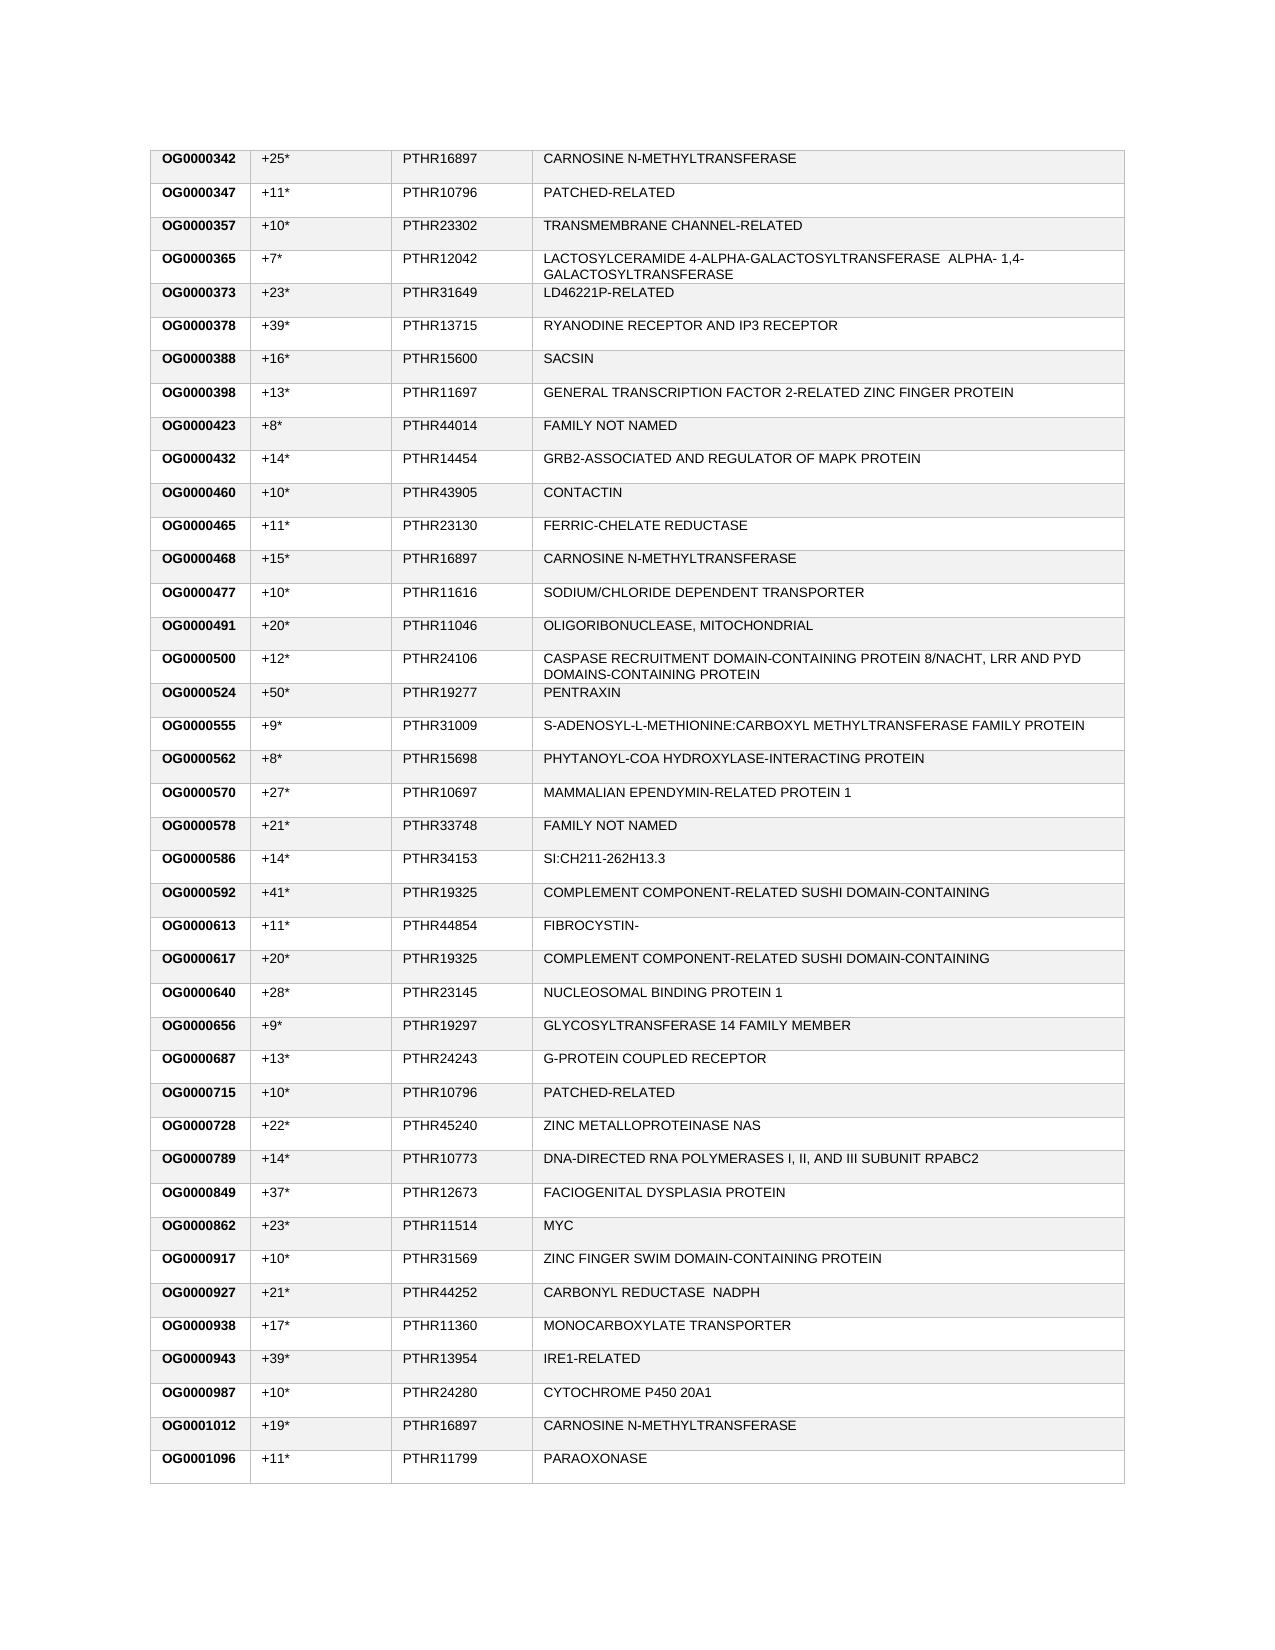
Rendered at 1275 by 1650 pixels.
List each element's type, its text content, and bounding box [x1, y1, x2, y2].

table_cell PTHR12673 [392, 1184, 532, 1217]
table_cell CARBONYL REDUCTASE NADPH [533, 1284, 1124, 1317]
table_cell +25* [251, 151, 391, 183]
table_cell GENERAL TRANSCRIPTION FACTOR 2-RELATED ZINC FINGER PROTEIN [533, 384, 1124, 417]
table_cell PTHR44014 [392, 418, 532, 450]
table_cell OG0000555 [151, 718, 250, 750]
table_cell OG0000586 [151, 851, 250, 883]
table_cell RYANODINE RECEPTOR AND IP3 RECEPTOR [533, 318, 1124, 350]
table_cell OG0000347 [151, 184, 250, 217]
table_cell ZINC METALLOPROTEINASE NAS [533, 1118, 1124, 1150]
table_cell OG0000592 [151, 884, 250, 917]
table_cell +14* [251, 1151, 391, 1183]
table_cell ZINC FINGER SWIM DOMAIN-CONTAINING PROTEIN [533, 1251, 1124, 1283]
table_cell LACTOSYLCERAMIDE 4-ALPHA-GALACTOSYLTRANSFERASE ALPHA- 1,4-GALACTOSYLTRANSFERASE [533, 251, 1124, 283]
table_cell OG0000500 [151, 651, 250, 683]
table_cell PTHR34153 [392, 851, 532, 883]
table_cell OG0000927 [151, 1284, 250, 1317]
table_cell PARAOXONASE [533, 1451, 1124, 1483]
table_cell +28* [251, 984, 391, 1017]
table_cell PTHR15698 [392, 751, 532, 783]
table_cell PTHR10796 [392, 184, 532, 217]
table_cell PTHR13715 [392, 318, 532, 350]
table_cell OG0000388 [151, 351, 250, 383]
table_cell PTHR23130 [392, 518, 532, 550]
table_cell PTHR14454 [392, 451, 532, 483]
table_cell OG0000917 [151, 1251, 250, 1283]
table_cell OG0000398 [151, 384, 250, 417]
table_cell COMPLEMENT COMPONENT-RELATED SUSHI DOMAIN-CONTAINING [533, 884, 1124, 917]
table_cell +37* [251, 1184, 391, 1217]
table_cell +11* [251, 518, 391, 550]
table_cell +14* [251, 851, 391, 883]
table_cell +41* [251, 884, 391, 917]
table_cell PTHR11616 [392, 584, 532, 617]
table_cell OG0000491 [151, 618, 250, 650]
table_cell +17* [251, 1318, 391, 1350]
table_cell PTHR33748 [392, 818, 532, 850]
table_cell OG0000938 [151, 1318, 250, 1350]
table_cell PTHR11799 [392, 1451, 532, 1483]
table_cell +10* [251, 1084, 391, 1117]
table_cell +20* [251, 951, 391, 983]
table_cell PTHR10697 [392, 784, 532, 817]
table_cell OG0000365 [151, 251, 250, 283]
table_cell SODIUM/CHLORIDE DEPENDENT TRANSPORTER [533, 584, 1124, 617]
table_cell PATCHED-RELATED [533, 184, 1124, 217]
table_cell GLYCOSYLTRANSFERASE 14 FAMILY MEMBER [533, 1018, 1124, 1050]
table_cell OG0000617 [151, 951, 250, 983]
table_cell PATCHED-RELATED [533, 1084, 1124, 1117]
table_cell OG0000613 [151, 918, 250, 950]
table_cell PTHR24243 [392, 1051, 532, 1083]
table_cell +20* [251, 618, 391, 650]
table_cell +39* [251, 318, 391, 350]
table_cell OG0000357 [151, 218, 250, 250]
table_cell +21* [251, 1284, 391, 1317]
table_cell PTHR19325 [392, 884, 532, 917]
table_cell MAMMALIAN EPENDYMIN-RELATED PROTEIN 1 [533, 784, 1124, 817]
table_cell +21* [251, 818, 391, 850]
table_cell OG0000687 [151, 1051, 250, 1083]
table_cell PTHR16897 [392, 151, 532, 183]
table_cell G-PROTEIN COUPLED RECEPTOR [533, 1051, 1124, 1083]
table_cell CONTACTIN [533, 484, 1124, 517]
table_cell FERRIC-CHELATE REDUCTASE [533, 518, 1124, 550]
table_cell OG0000728 [151, 1118, 250, 1150]
table_cell PHYTANOYL-COA HYDROXYLASE-INTERACTING PROTEIN [533, 751, 1124, 783]
table_cell +27* [251, 784, 391, 817]
table_cell +8* [251, 418, 391, 450]
table_cell PTHR11046 [392, 618, 532, 650]
table_cell IRE1-RELATED [533, 1351, 1124, 1383]
table_cell CARNOSINE N-METHYLTRANSFERASE [533, 551, 1124, 583]
table_cell PTHR10773 [392, 1151, 532, 1183]
table_cell OG0000789 [151, 1151, 250, 1183]
table_cell +23* [251, 284, 391, 317]
table_cell OG0000849 [151, 1184, 250, 1217]
table_cell CASPASE RECRUITMENT DOMAIN-CONTAINING PROTEIN 8/NACHT, LRR AND PYD DOMAINS-CONTAINING PROTEIN [533, 651, 1124, 683]
table_cell OG0000423 [151, 418, 250, 450]
table_cell PENTRAXIN [533, 684, 1124, 717]
table_cell PTHR10796 [392, 1084, 532, 1117]
table_cell +14* [251, 451, 391, 483]
table_cell OG0000468 [151, 551, 250, 583]
table_cell +9* [251, 1018, 391, 1050]
table_cell SACSIN [533, 351, 1124, 383]
table_cell NUCLEOSOMAL BINDING PROTEIN 1 [533, 984, 1124, 1017]
table_cell PTHR19277 [392, 684, 532, 717]
table_cell OG0000656 [151, 1018, 250, 1050]
table_cell PTHR16897 [392, 551, 532, 583]
table_cell OG0000432 [151, 451, 250, 483]
table_cell +39* [251, 1351, 391, 1383]
table_cell OG0000460 [151, 484, 250, 517]
table_cell CARNOSINE N-METHYLTRANSFERASE [533, 1418, 1124, 1450]
table_cell PTHR19325 [392, 951, 532, 983]
table_cell COMPLEMENT COMPONENT-RELATED SUSHI DOMAIN-CONTAINING [533, 951, 1124, 983]
table_cell MONOCARBOXYLATE TRANSPORTER [533, 1318, 1124, 1350]
table_cell PTHR11360 [392, 1318, 532, 1350]
table_cell +10* [251, 1384, 391, 1417]
table_cell FACIOGENITAL DYSPLASIA PROTEIN [533, 1184, 1124, 1217]
table_cell CYTOCHROME P450 20A1 [533, 1384, 1124, 1417]
table_cell +7* [251, 251, 391, 283]
table_cell +8* [251, 751, 391, 783]
table_cell OG0000640 [151, 984, 250, 1017]
table_cell +11* [251, 1451, 391, 1483]
table_cell OG0000570 [151, 784, 250, 817]
table_cell PTHR31649 [392, 284, 532, 317]
table_cell PTHR24106 [392, 651, 532, 683]
table_cell OG0000943 [151, 1351, 250, 1383]
table_cell PTHR15600 [392, 351, 532, 383]
table_cell +10* [251, 1251, 391, 1283]
table_cell +23* [251, 1218, 391, 1250]
table_cell OG0000342 [151, 151, 250, 183]
table_cell PTHR16897 [392, 1418, 532, 1450]
table_cell +16* [251, 351, 391, 383]
table_cell PTHR23145 [392, 984, 532, 1017]
table_cell PTHR12042 [392, 251, 532, 283]
table_cell OG0000378 [151, 318, 250, 350]
table_cell S-ADENOSYL-L-METHIONINE:CARBOXYL METHYLTRANSFERASE FAMILY PROTEIN [533, 718, 1124, 750]
table_cell OG0001012 [151, 1418, 250, 1450]
table_cell +13* [251, 1051, 391, 1083]
table_cell PTHR31009 [392, 718, 532, 750]
table_cell PTHR44854 [392, 918, 532, 950]
table_cell TRANSMEMBRANE CHANNEL-RELATED [533, 218, 1124, 250]
table_cell +12* [251, 651, 391, 683]
table_cell PTHR43905 [392, 484, 532, 517]
table_cell PTHR11514 [392, 1218, 532, 1250]
table_cell +50* [251, 684, 391, 717]
table_cell +11* [251, 918, 391, 950]
table_cell OG0001096 [151, 1451, 250, 1483]
table_cell +19* [251, 1418, 391, 1450]
table_cell OG0000715 [151, 1084, 250, 1117]
table_cell PTHR44252 [392, 1284, 532, 1317]
table_cell +13* [251, 384, 391, 417]
table_cell OG0000373 [151, 284, 250, 317]
table_cell +15* [251, 551, 391, 583]
table_cell +10* [251, 584, 391, 617]
table_cell PTHR31569 [392, 1251, 532, 1283]
table_cell FAMILY NOT NAMED [533, 418, 1124, 450]
table_cell FAMILY NOT NAMED [533, 818, 1124, 850]
table_cell FIBROCYSTIN- [533, 918, 1124, 950]
table_cell PTHR24280 [392, 1384, 532, 1417]
table_cell OG0000562 [151, 751, 250, 783]
table_cell +9* [251, 718, 391, 750]
table_cell PTHR13954 [392, 1351, 532, 1383]
table_cell GRB2-ASSOCIATED AND REGULATOR OF MAPK PROTEIN [533, 451, 1124, 483]
table_cell PTHR23302 [392, 218, 532, 250]
table_cell OG0000987 [151, 1384, 250, 1417]
table_cell CARNOSINE N-METHYLTRANSFERASE [533, 151, 1124, 183]
table_cell OLIGORIBONUCLEASE, MITOCHONDRIAL [533, 618, 1124, 650]
table_cell PTHR45240 [392, 1118, 532, 1150]
table_cell MYC [533, 1218, 1124, 1250]
table_cell OG0000465 [151, 518, 250, 550]
table_cell LD46221P-RELATED [533, 284, 1124, 317]
table_cell DNA-DIRECTED RNA POLYMERASES I, II, AND III SUBUNIT RPABC2 [533, 1151, 1124, 1183]
table_cell +11* [251, 184, 391, 217]
table_cell OG0000578 [151, 818, 250, 850]
table_cell PTHR11697 [392, 384, 532, 417]
table_cell PTHR19297 [392, 1018, 532, 1050]
table_cell OG0000862 [151, 1218, 250, 1250]
table_cell +22* [251, 1118, 391, 1150]
table_cell +10* [251, 218, 391, 250]
table_cell OG0000477 [151, 584, 250, 617]
table_cell OG0000524 [151, 684, 250, 717]
table_cell SI:CH211-262H13.3 [533, 851, 1124, 883]
table_cell +10* [251, 484, 391, 517]
